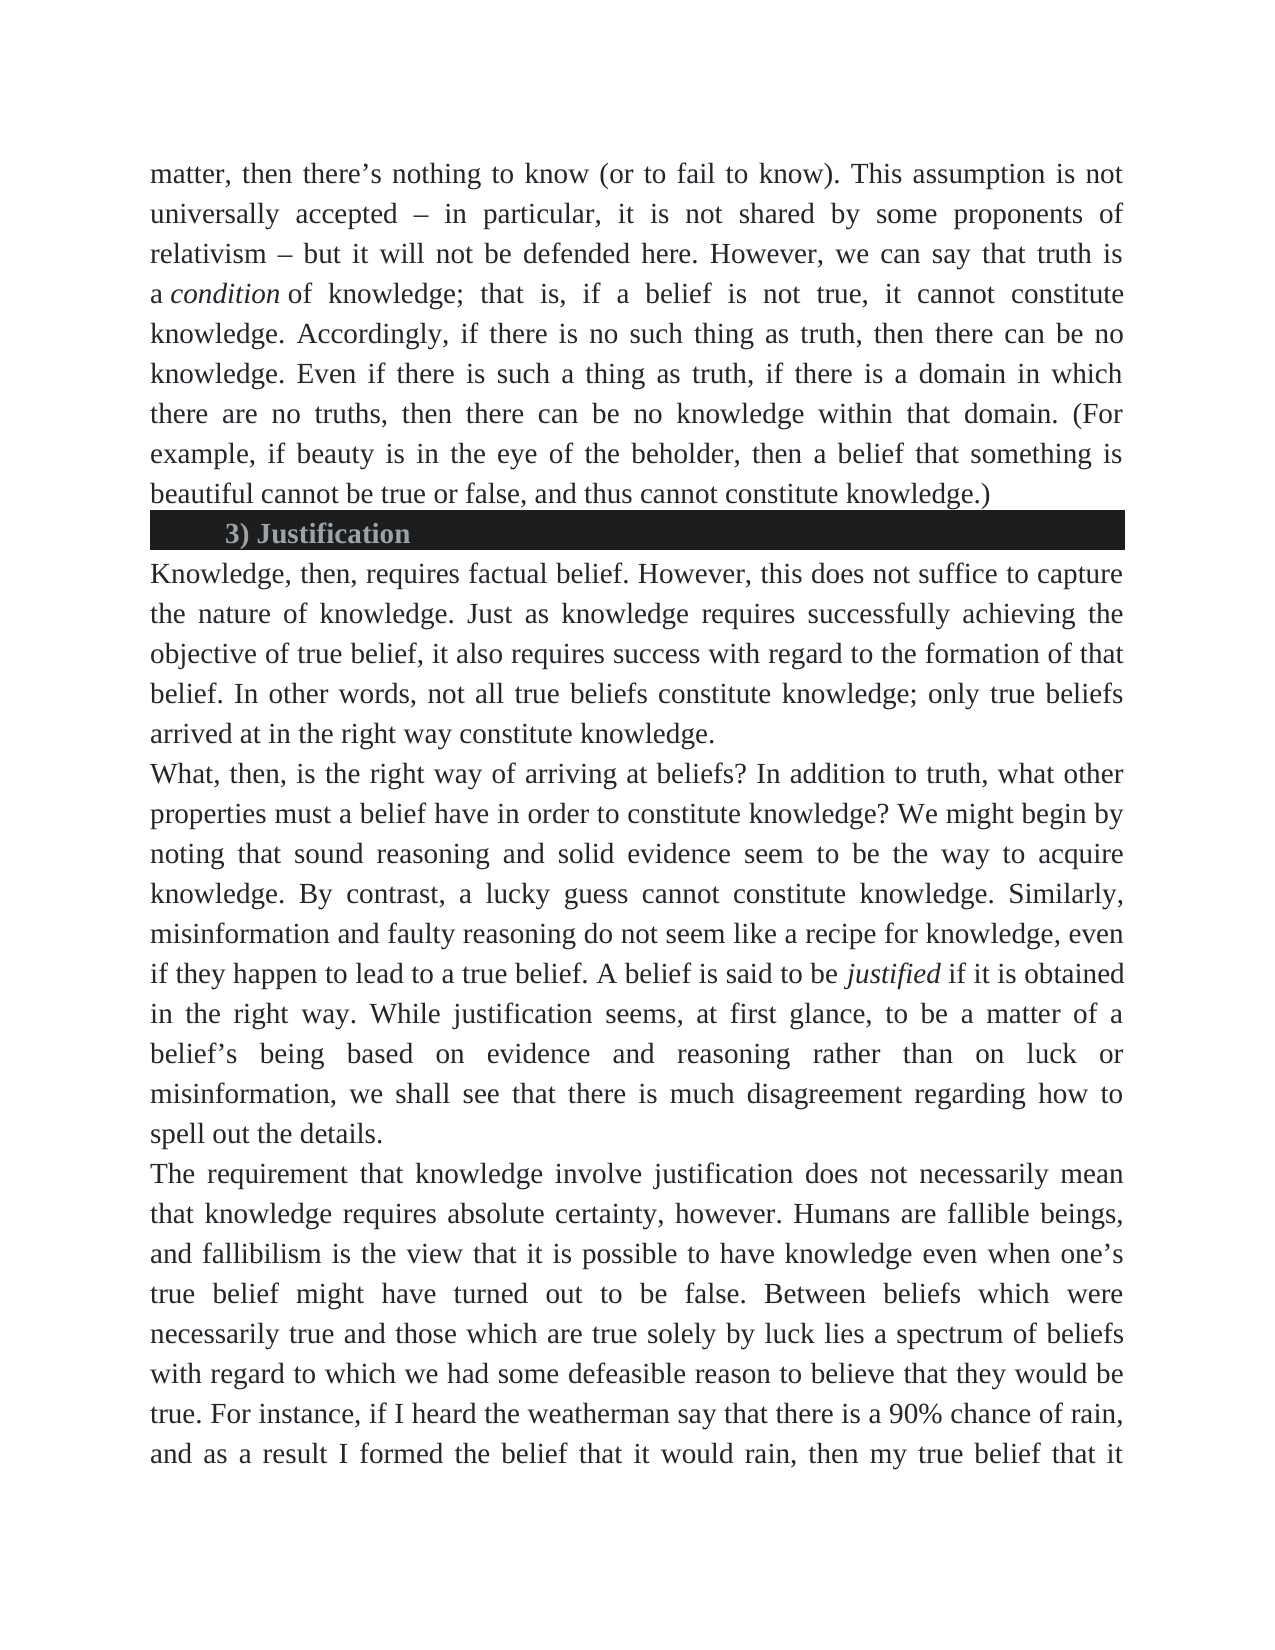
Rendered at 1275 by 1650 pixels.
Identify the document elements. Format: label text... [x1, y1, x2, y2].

text What, then, is the right way of arriving at beliefs? In addition to truth, what other properties must a belief have in order to constitute knowledge? We might begin by noting that sound reasoning and solid evidence seem to be the way to acquire knowledge. By contrast, a lucky guess cannot constitute knowledge. Similarly, misinformation and faulty reasoning do not seem like a recipe for knowledge, even if they happen to lead to a true belief. A belief is said to be justified if it is obtained in the right way. While justification seems, at first glance, to be a matter of a belief’s being based on evidence and reasoning rather than on luck or misinformation, we shall see that there is much disagreement regarding how to spell out the details. [150, 750, 1125, 1150]
text Knowledge, then, requires factual belief. However, this does not suffice to capture the nature of knowledge. Just as knowledge requires successfully achieving the objective of true belief, it also requires success with regard to the formation of that belief. In other words, not all true beliefs constitute knowledge; only true beliefs arrived at in the right way constitute knowledge. [150, 550, 1125, 750]
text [150, 1150, 1125, 1470]
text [150, 150, 1125, 510]
text 3) Justification [150, 510, 1125, 550]
